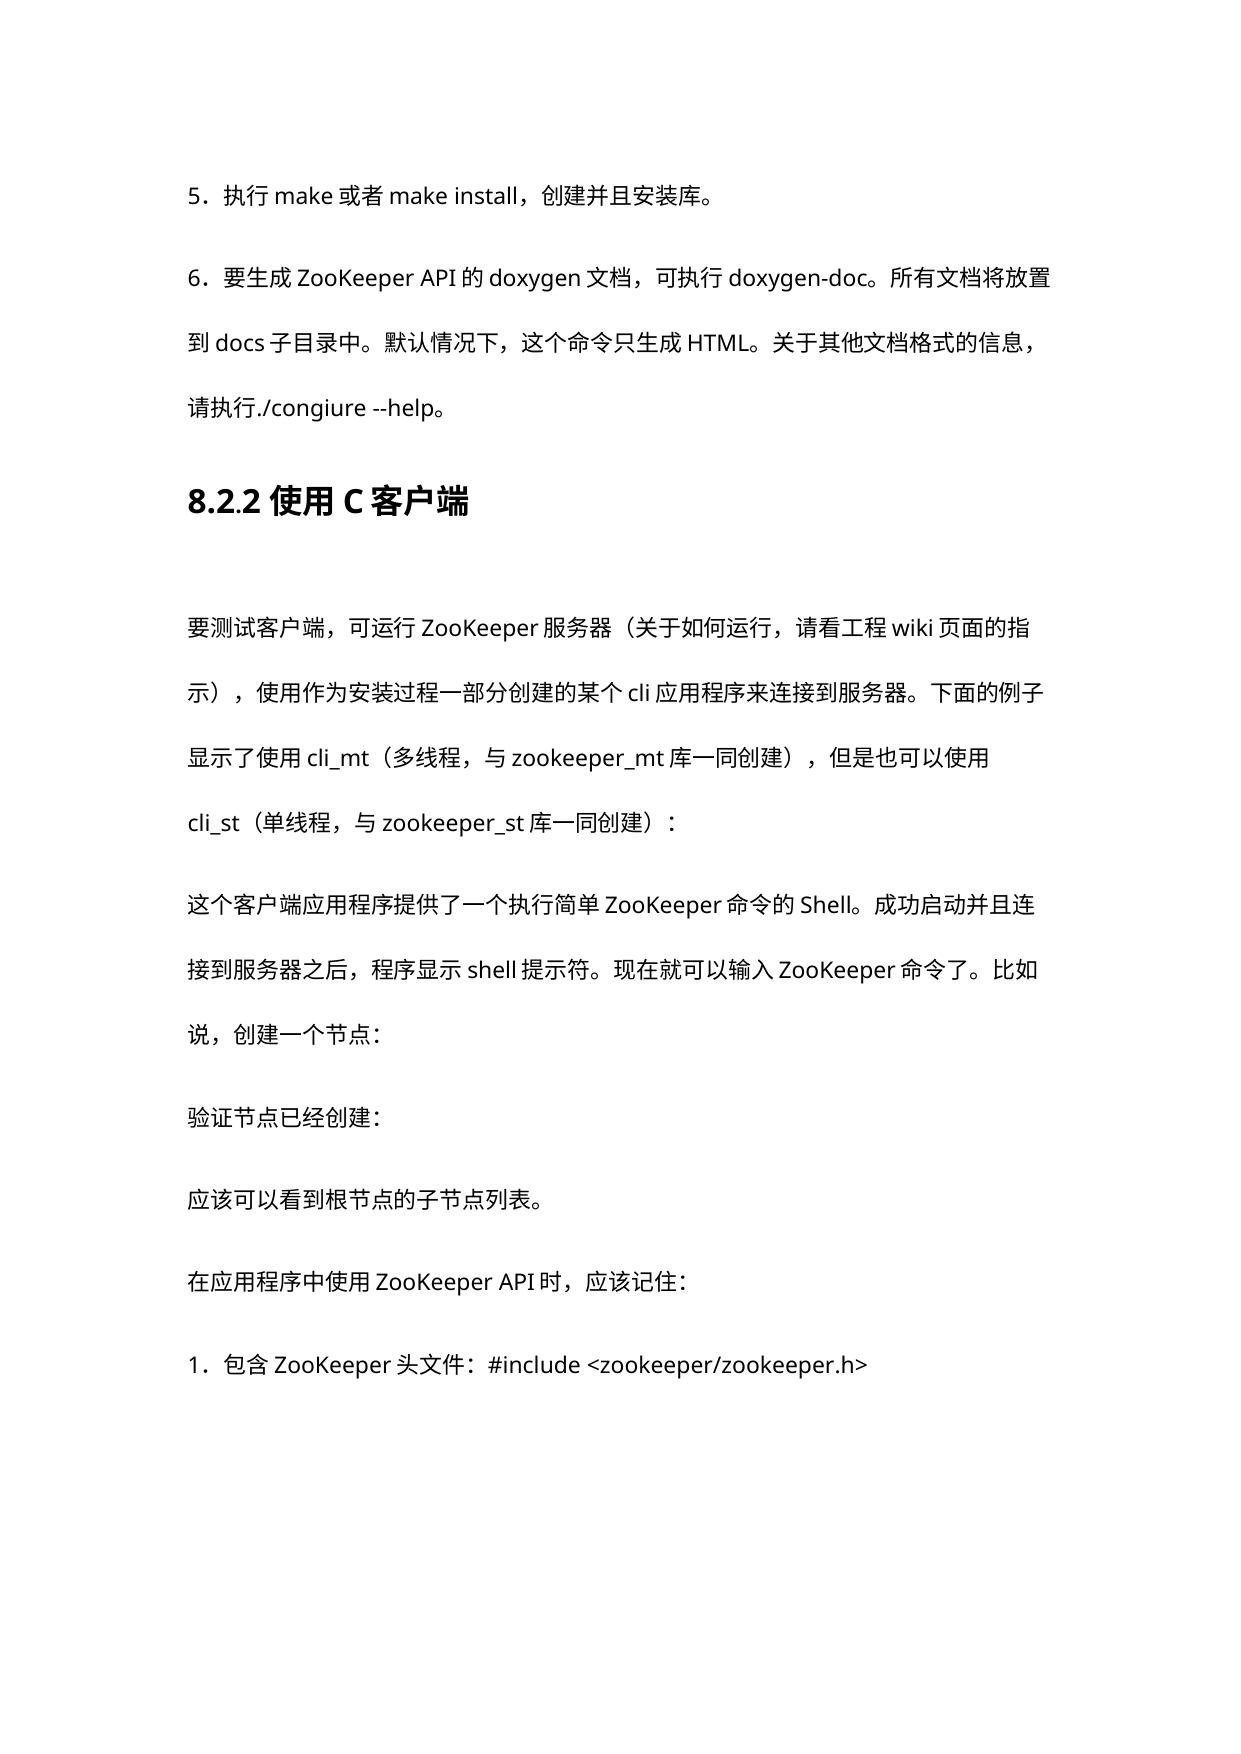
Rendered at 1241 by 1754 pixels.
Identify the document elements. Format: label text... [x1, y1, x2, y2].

text 6．要生成ZooKeeper API的doxygen文档，可执行doxygen-doc。所有文档将放置到docs子目录中。默认情况下，这个命令只生成HTML。关于其他文档格式的信息，请执行./congiure --help。 [187, 244, 1053, 439]
subtitle 8.2.2 使用C 客户端 [187, 466, 1053, 531]
text 要测试客户端，可运行ZooKeeper服务器（关于如何运行，请看工程wiki页面的指示），使用作为安装过程一部分创建的某个cli应用程序来连接到服务器。下面的例子显示了使用cli_mt（多线程，与zookeeper_mt库一同创建），但是也可以使用cli_st（单线程，与zookeeper_st库一同创建）： [187, 594, 1053, 854]
text 5．执行make或者make install，创建并且安装库。 [187, 162, 1053, 227]
text 在应用程序中使用ZooKeeper API时，应该记住： [187, 1248, 1053, 1313]
text 应该可以看到根节点的子节点列表。 [187, 1166, 1053, 1231]
text 这个客户端应用程序提供了一个执行简单ZooKeeper命令的Shell。成功启动并且连接到服务器之后，程序显示shell提示符。现在就可以输入ZooKeeper命令了。比如说，创建一个节点： [187, 871, 1053, 1066]
text 验证节点已经创建： [187, 1084, 1053, 1149]
text 1．包含ZooKeeper头文件：#include <zookeeper/zookeeper.h> [187, 1331, 1053, 1396]
